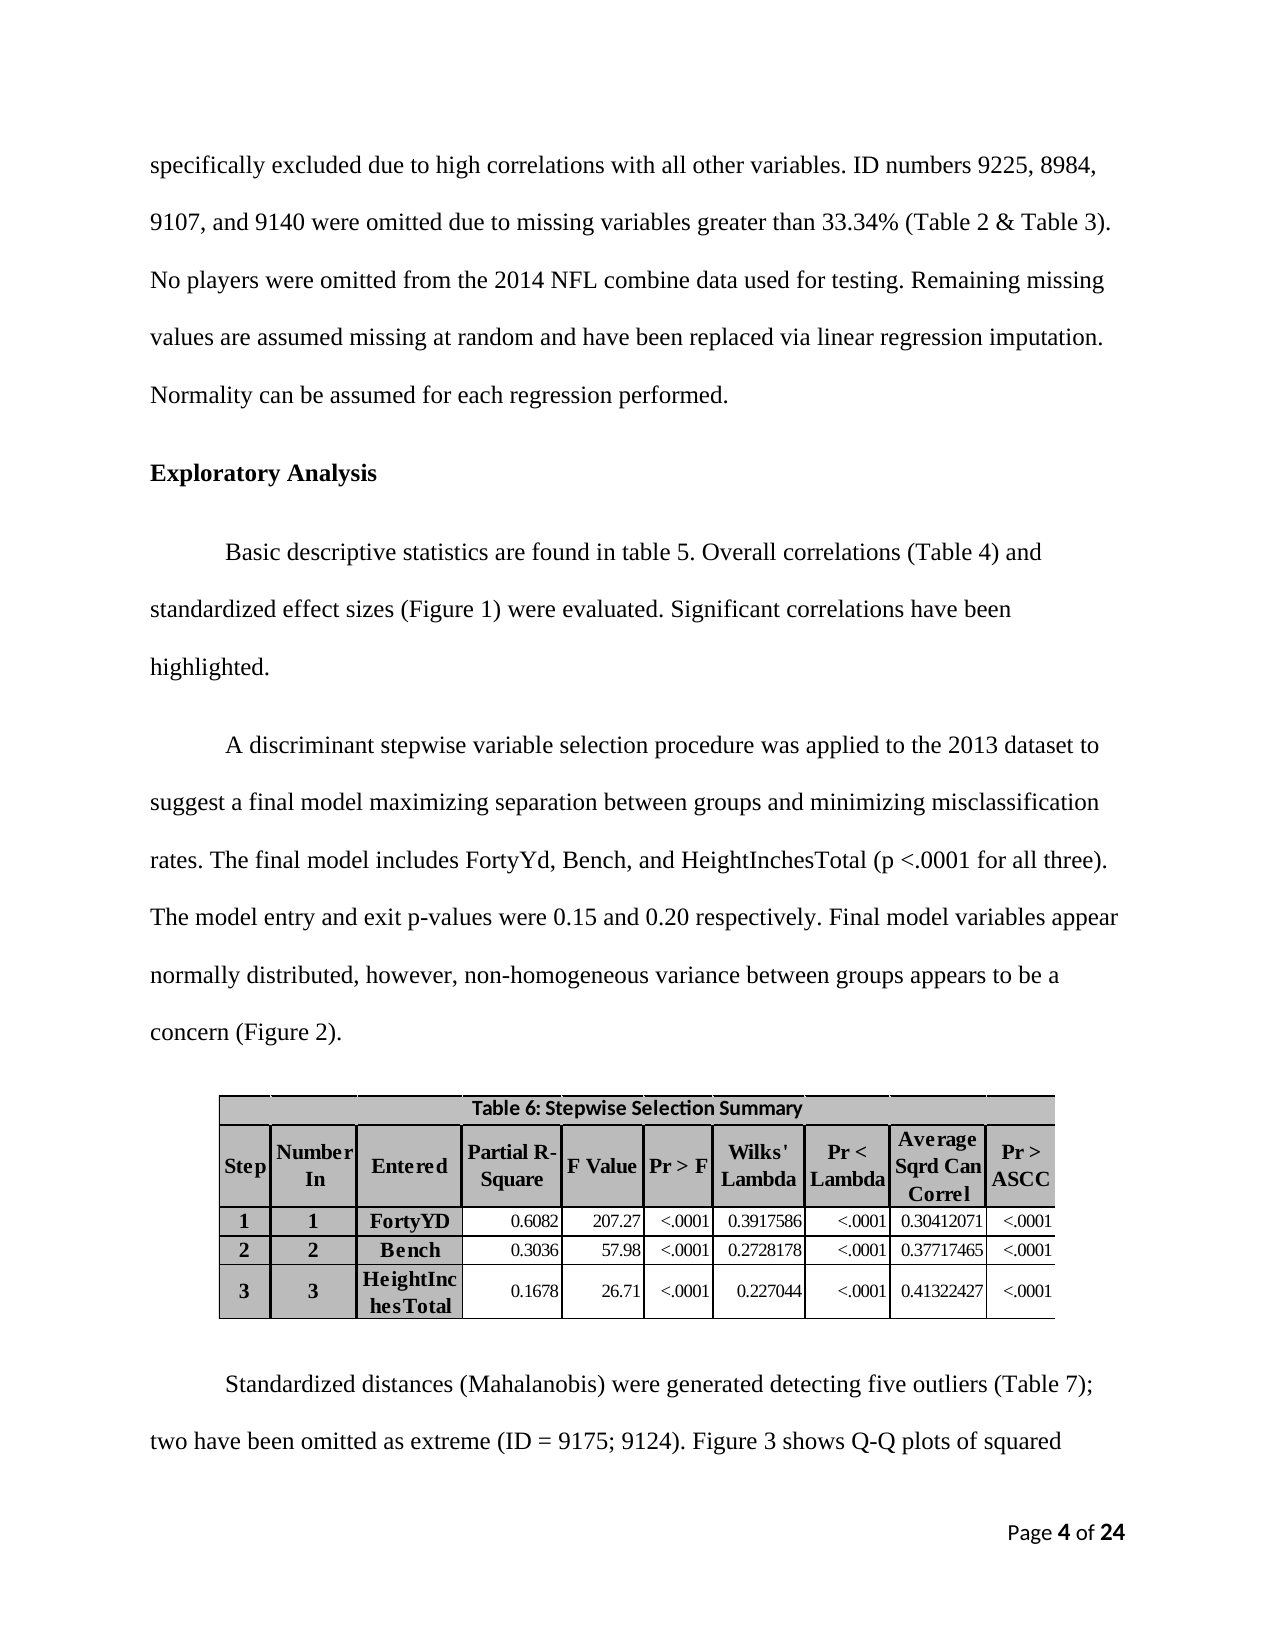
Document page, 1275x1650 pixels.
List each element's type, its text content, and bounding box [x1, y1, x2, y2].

text Basic descriptive statistics are found in table 5. Overall correlations (Table 4) and standardized effect sizes (Figure 1) were evaluated. Significant correlations have been highlighted. [150, 537, 1125, 680]
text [150, 150, 1125, 409]
text Exploratory Analysis [150, 458, 1125, 487]
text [150, 1369, 1125, 1455]
text A discriminant stepwise variable selection procedure was applied to the 2013 dataset to suggest a final model maximizing separation between groups and minimizing misclassification rates. The final model includes FortyYd, Bench, and HeightInchesTotal (p <.0001 for all three). The model entry and exit p-values were 0.15 and 0.20 respectively. Final model variables appear normally distributed, however, non-homogeneous variance between groups appears to be a concern (Figure 2). [150, 730, 1125, 1046]
